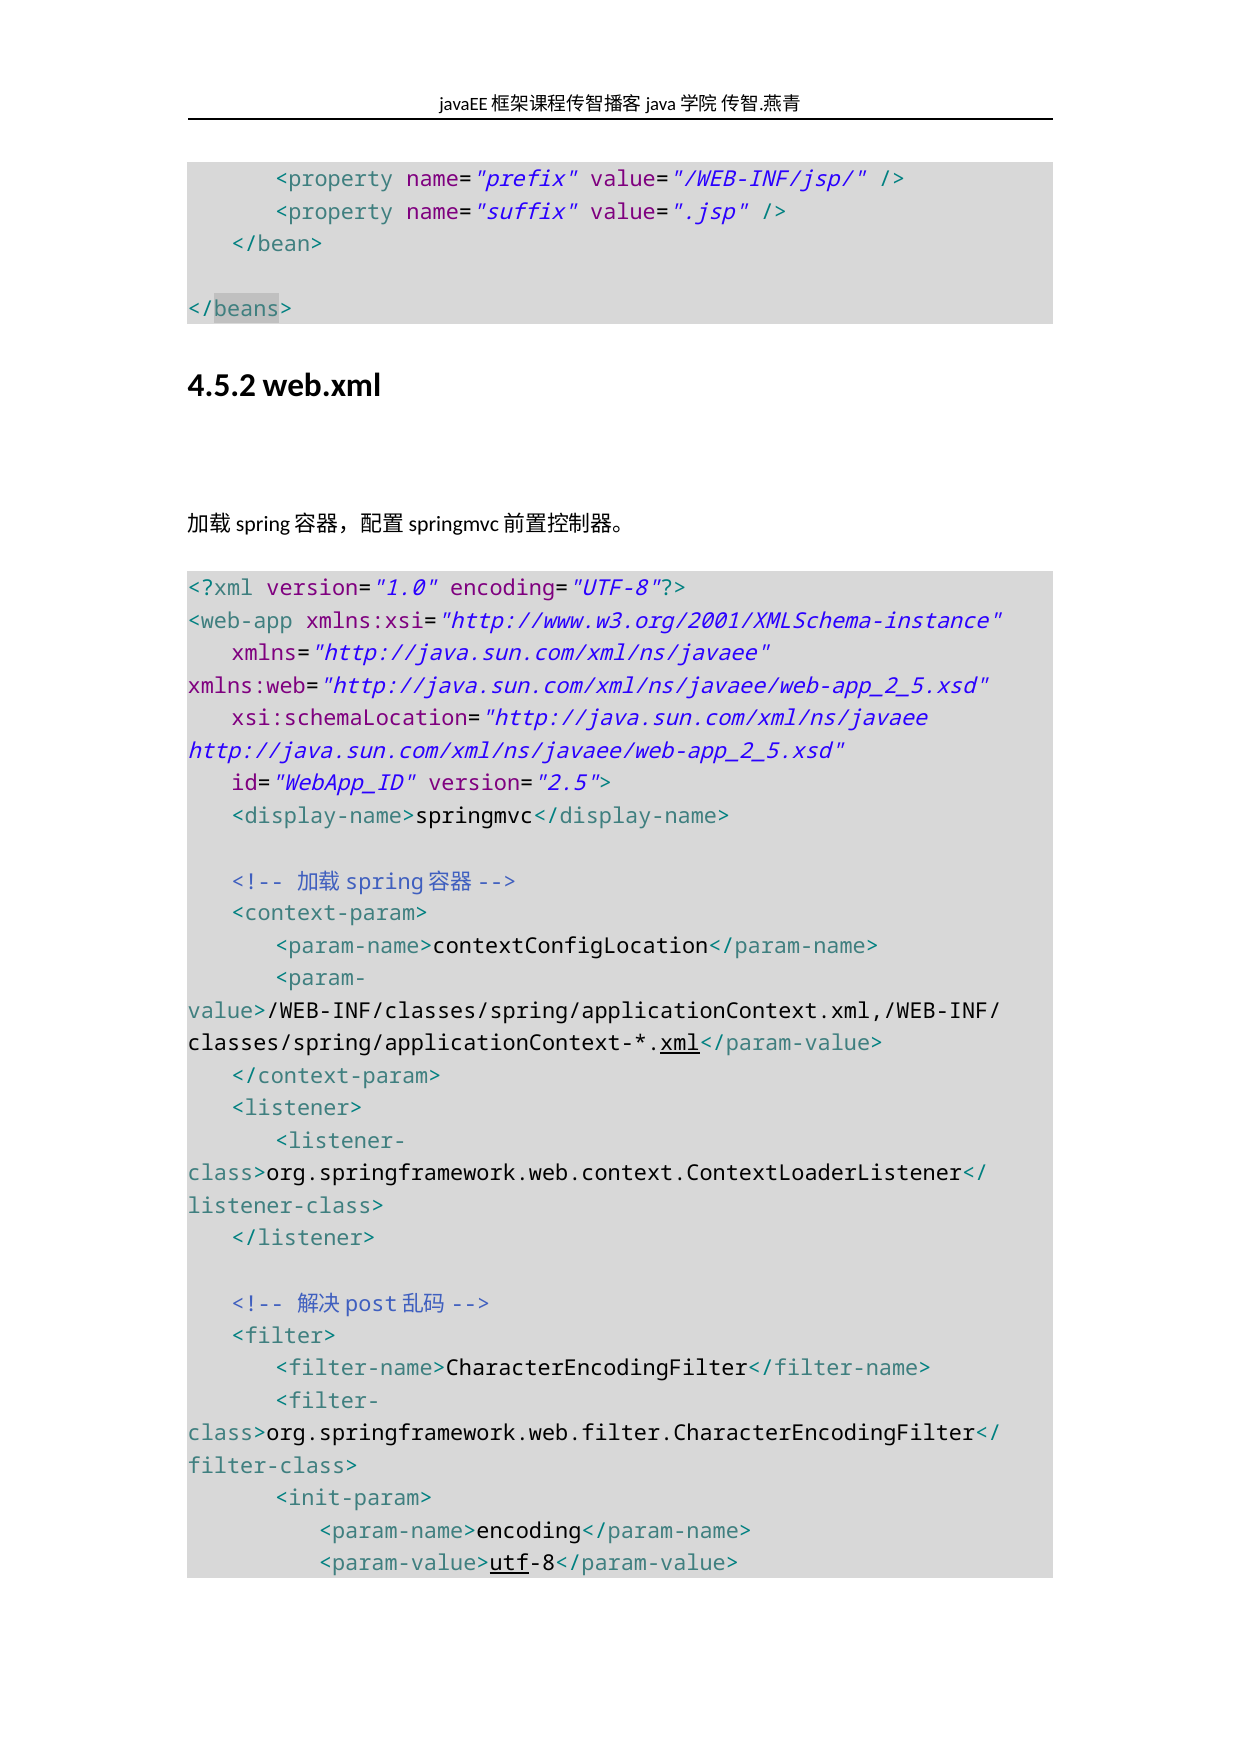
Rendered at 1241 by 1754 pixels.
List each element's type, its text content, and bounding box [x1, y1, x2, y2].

text 加载spring容器，配置springmvc前置控制器。 [187, 506, 1053, 538]
text <param-value>utf-8</param-value> [187, 1546, 1053, 1578]
text <param-name>contextConfigLocation</param-name> [187, 928, 1053, 961]
text xmlns="http://java.sun.com/xml/ns/javaee" xmlns:web="http://java.sun.com/xml/ns/javaee/web-app_2_5.xsd" [187, 636, 1053, 701]
text <property name="suffix" value=".jsp" /> [187, 194, 1053, 227]
text <param-value>/WEB-INF/classes/spring/applicationContext.xml,/WEB-INF/classes/spring/applicationContext-*.xml</param-value> [187, 961, 1053, 1058]
text <init-param> [187, 1481, 1053, 1513]
text <context-param> [187, 896, 1053, 928]
text </beans> [187, 292, 1053, 324]
text <listener> [187, 1091, 1053, 1123]
text id="WebApp_ID" version="2.5"> [187, 766, 1053, 798]
text </bean> [187, 227, 1053, 259]
text <?xml version="1.0" encoding="UTF-8"?> [187, 571, 1053, 603]
text <filter-class>org.springframework.web.filter.CharacterEncodingFilter</filter-class> [187, 1383, 1053, 1481]
text <filter-name>CharacterEncodingFilter</filter-name> [187, 1351, 1053, 1383]
text xsi:schemaLocation="http://java.sun.com/xml/ns/javaee http://java.sun.com/xml/ns/javaee/web-app_2_5.xsd" [187, 701, 1053, 766]
text <!-- 加载spring容器 --> [187, 863, 1053, 896]
text <!-- 解决post乱码 --> [187, 1286, 1053, 1318]
text </context-param> [187, 1058, 1053, 1091]
text <web-app xmlns:xsi="http://www.w3.org/2001/XMLSchema-instance" [187, 603, 1053, 636]
subtitle web.xml [187, 352, 1053, 417]
text <param-name>encoding</param-name> [187, 1513, 1053, 1546]
text <listener-class>org.springframework.web.context.ContextLoaderListener</listener-class> [187, 1123, 1053, 1221]
text <property name="prefix" value="/WEB-INF/jsp/" /> [187, 162, 1053, 194]
text <display-name>springmvc</display-name> [187, 798, 1053, 831]
text </listener> [187, 1221, 1053, 1253]
text <filter> [187, 1318, 1053, 1351]
